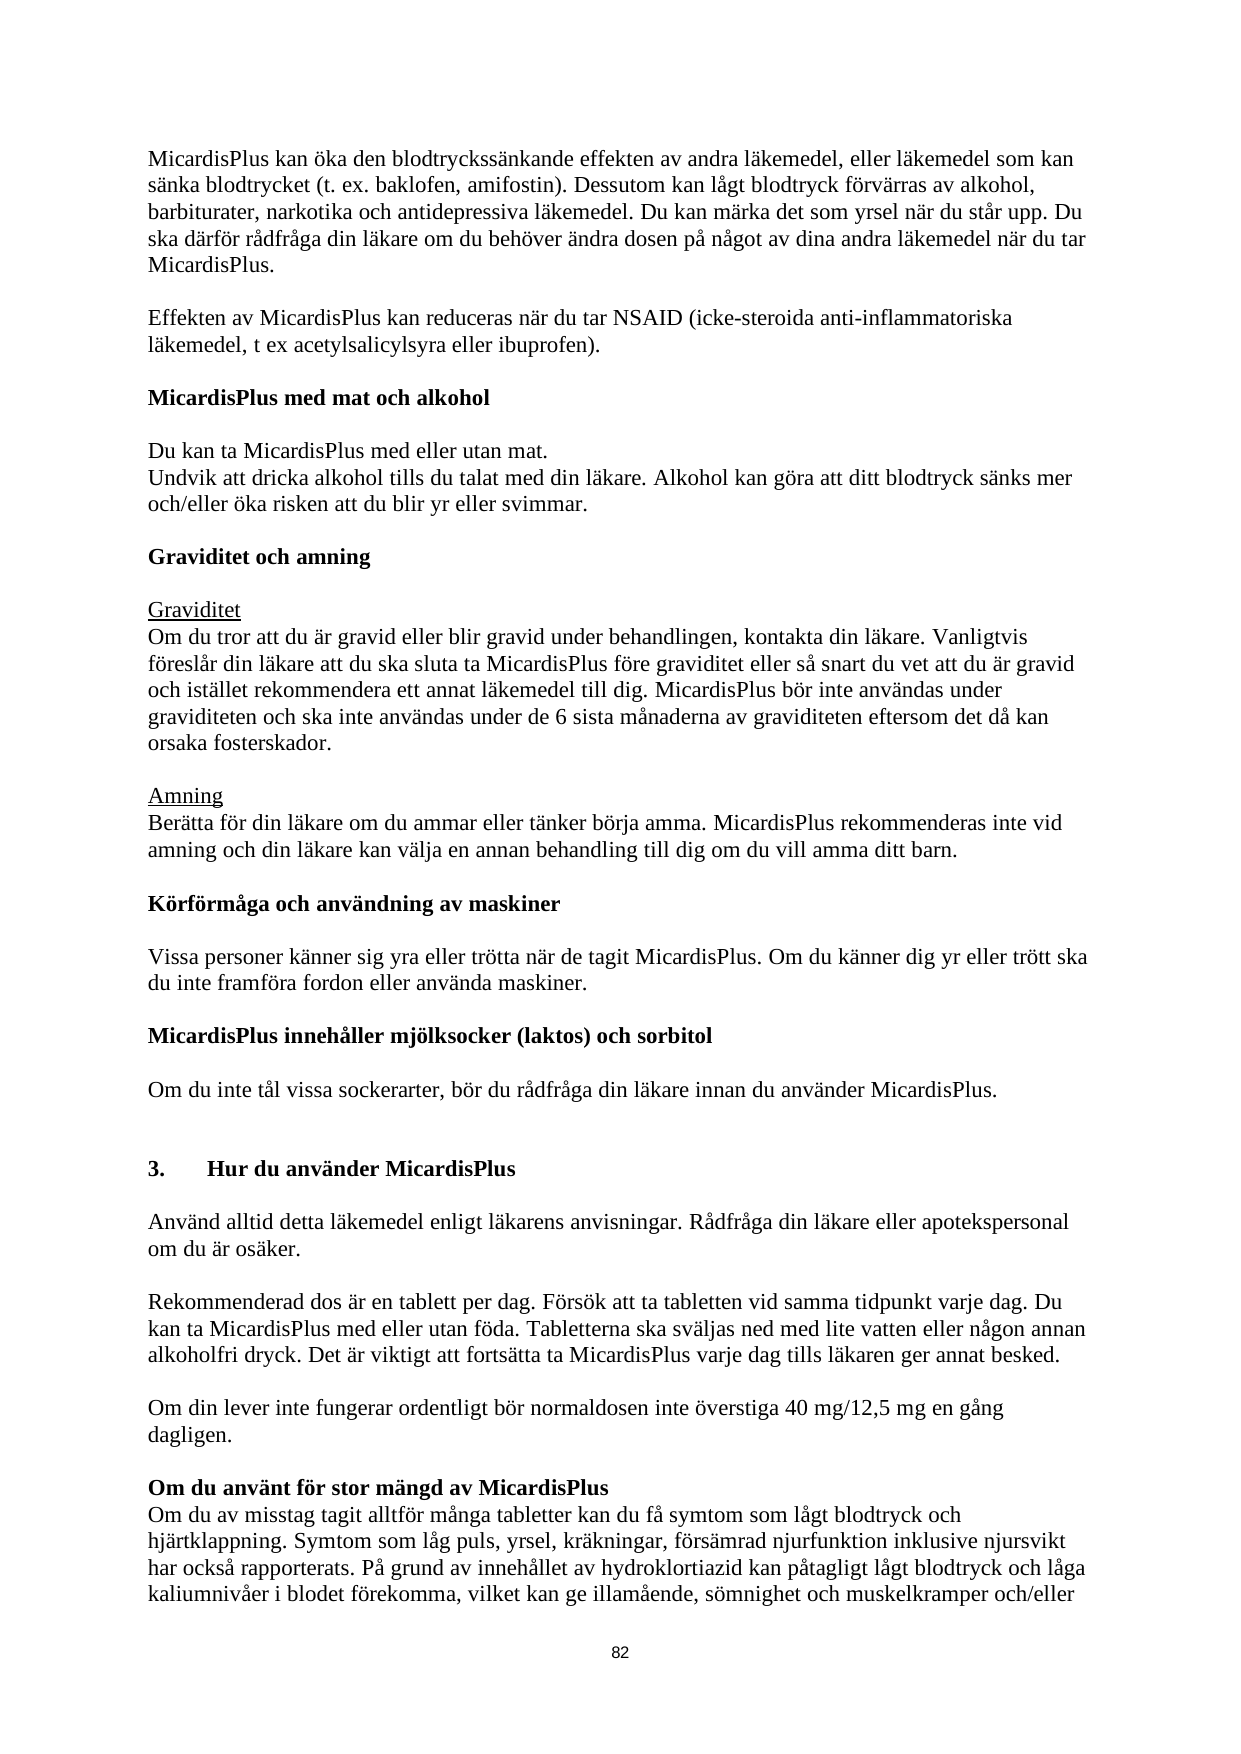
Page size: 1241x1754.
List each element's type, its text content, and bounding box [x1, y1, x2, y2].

text Använd alltid detta läkemedel enligt läkarens anvisningar. Rådfråga din läkare eller apotekspersonal om du är osäker. [148, 1208, 1092, 1261]
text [148, 1500, 1092, 1607]
text Berätta för din läkare om du ammar eller tänker börja amma. MicardisPlus rekommenderas inte vid amning och din läkare kan välja en annan behandling till dig om du vill amma ditt barn. [148, 809, 1092, 863]
text Rekommenderad dos är en tablett per dag. Försök att ta tabletten vid samma tidpunkt varje dag. Du kan ta MicardisPlus med eller utan föda. Tabletterna ska sväljas ned med lite vatten eller någon annan alkoholfri dryck. Det är viktigt att fortsätta ta MicardisPlus varje dag tills läkaren ger annat besked. [148, 1288, 1092, 1368]
text MicardisPlus med mat och alkohol [148, 384, 1092, 410]
text Körförmåga och användning av maskiner [148, 889, 1092, 916]
text Vissa personer känner sig yra eller trötta när de tagit MicardisPlus. Om du känner dig yr eller trött ska du inte framföra fordon eller använda maskiner. [148, 943, 1092, 996]
text MicardisPlus innehåller mjölksocker (laktos) och sorbitol [148, 1022, 1092, 1049]
text Effekten av MicardisPlus kan reduceras när du tar NSAID (icke-steroida anti-inflammatoriska läkemedel, t ex acetylsalicylsyra eller ibuprofen). [148, 304, 1093, 357]
text Amning [148, 782, 1092, 809]
text Om din lever inte fungerar ordentligt bör normaldosen inte överstiga 40 mg/12,5 mg en gång dagligen. [148, 1394, 1092, 1447]
text Graviditet och amning [148, 543, 1092, 570]
text Om du tror att du är gravid eller blir gravid under behandlingen, kontakta din läkare. Vanligtvis föreslår din läkare att du ska sluta ta MicardisPlus före graviditet eller så snart du vet att du är gravid och istället rekommendera ett annat läkemedel till dig. MicardisPlus bör inte användas under graviditeten och ska inte användas under de 6 sista månaderna av graviditeten eftersom det då kan orsaka fosterskador. [148, 623, 1092, 756]
text Undvik att dricka alkohol tills du talat med din läkare. Alkohol kan göra att ditt blodtryck sänks mer och/eller öka risken att du blir yr eller svimmar. [148, 463, 1092, 517]
text MicardisPlus kan öka den blodtryckssänkande effekten av andra läkemedel, eller läkemedel som kan sänka blodtrycket (t. ex. baklofen, amifostin). Dessutom kan lågt blodtryck förvärras av alkohol, barbiturater, narkotika och antidepressiva läkemedel. Du kan märka det som yrsel när du står upp. Du ska därför rådfråga din läkare om du behöver ändra dosen på något av dina andra läkemedel när du tar MicardisPlus. [148, 145, 1092, 277]
text Du kan ta MicardisPlus med eller utan mat. [148, 437, 1092, 463]
text Om du använt för stor mängd av MicardisPlus [148, 1474, 1092, 1500]
text Graviditet [148, 596, 1092, 623]
text 3. Hur du använder MicardisPlus [148, 1155, 1092, 1182]
text Om du inte tål vissa sockerarter, bör du rådfråga din läkare innan du använder MicardisPlus. [148, 1075, 1092, 1102]
